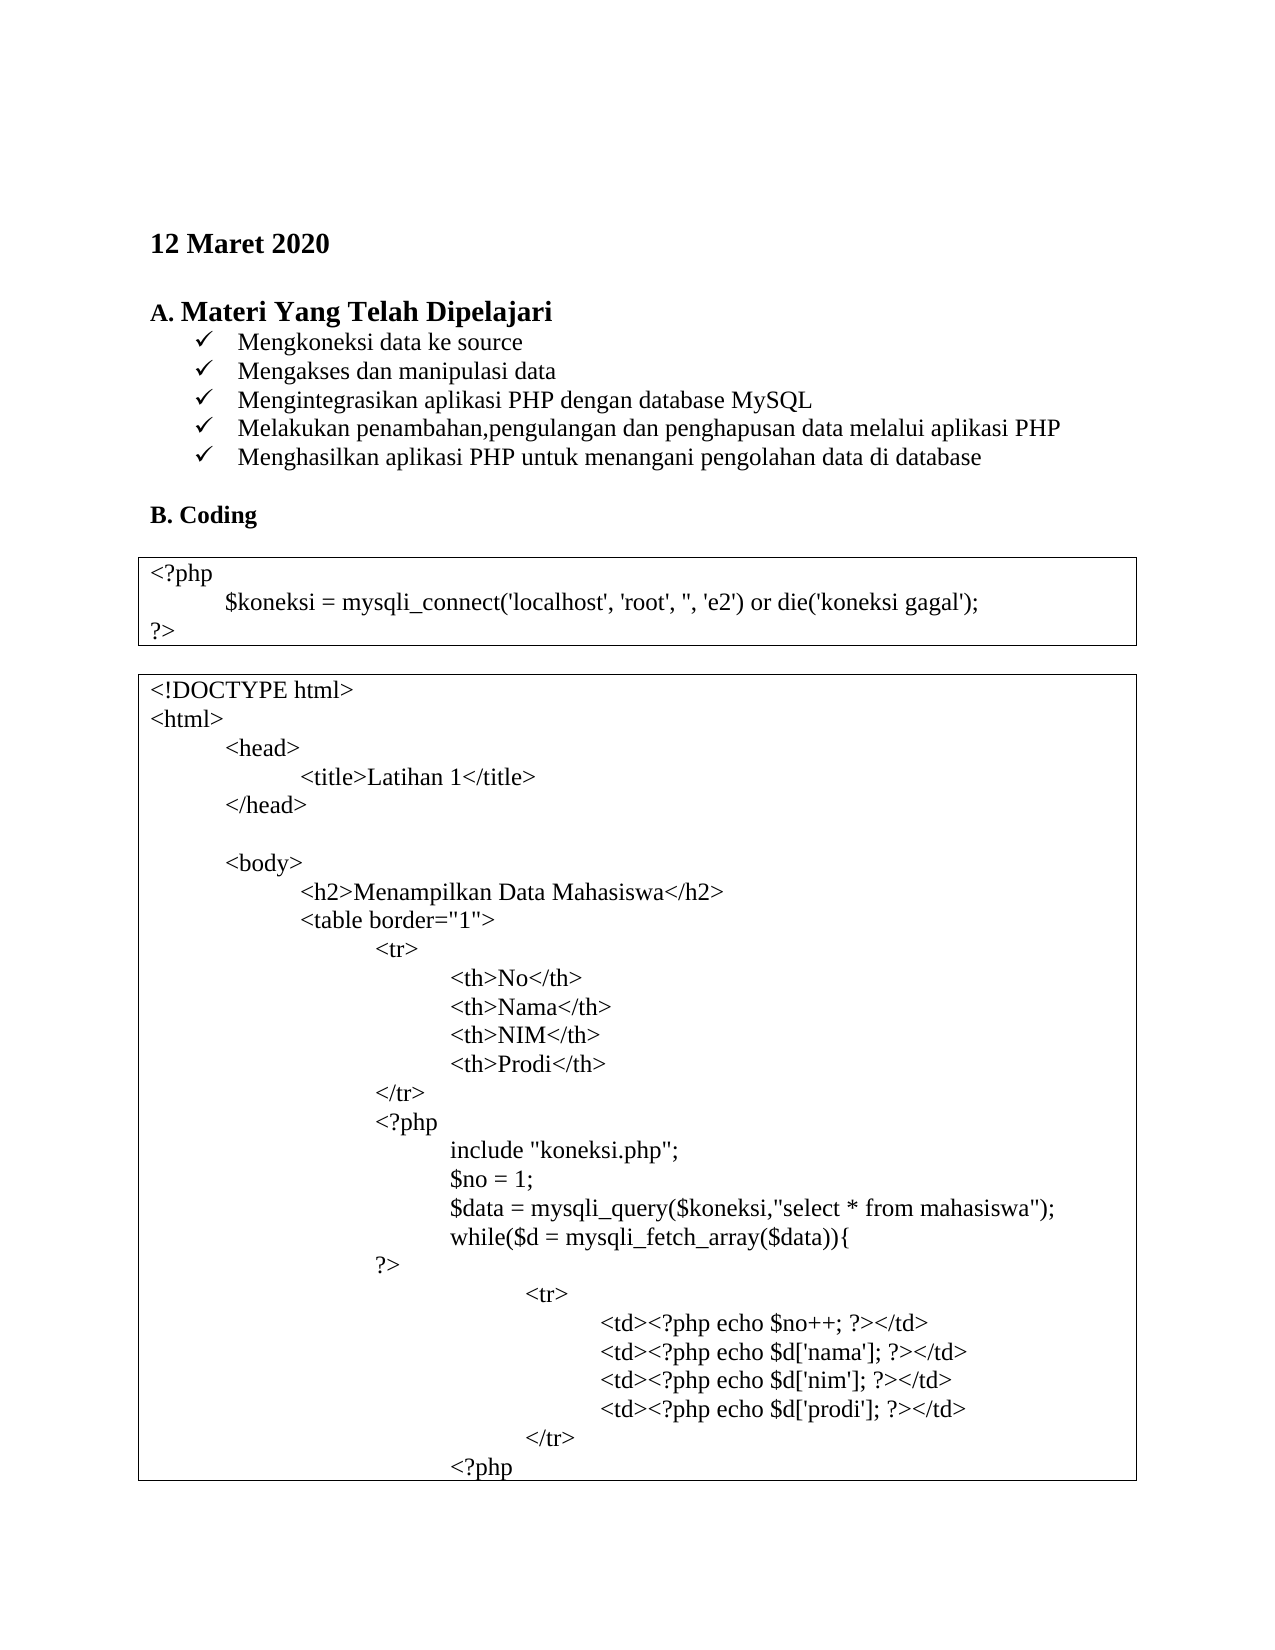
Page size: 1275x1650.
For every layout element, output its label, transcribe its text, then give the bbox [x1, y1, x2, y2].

text 12 Maret 2020 [150, 227, 1125, 260]
list Materi Yang Telah Dipelajari [150, 294, 1125, 327]
list Melakukan penambahan,pengulangan dan penghapusan data melalui aplikasi PHP [194, 413, 1125, 442]
table_header <?php $koneksi = mysqli_connect('localhost', 'root', '', 'e2') or die('koneksi gagal'); ?> [139, 558, 1136, 644]
list Mengintegrasikan aplikasi PHP dengan database MySQL [194, 385, 1125, 413]
list Mengakses dan manipulasi data [194, 356, 1125, 385]
list Mengkoneksi data ke source [194, 327, 1125, 356]
list Menghasilkan aplikasi PHP untuk menangani pengolahan data di database [194, 442, 1125, 471]
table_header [139, 675, 1136, 1480]
list Coding [150, 500, 1125, 528]
